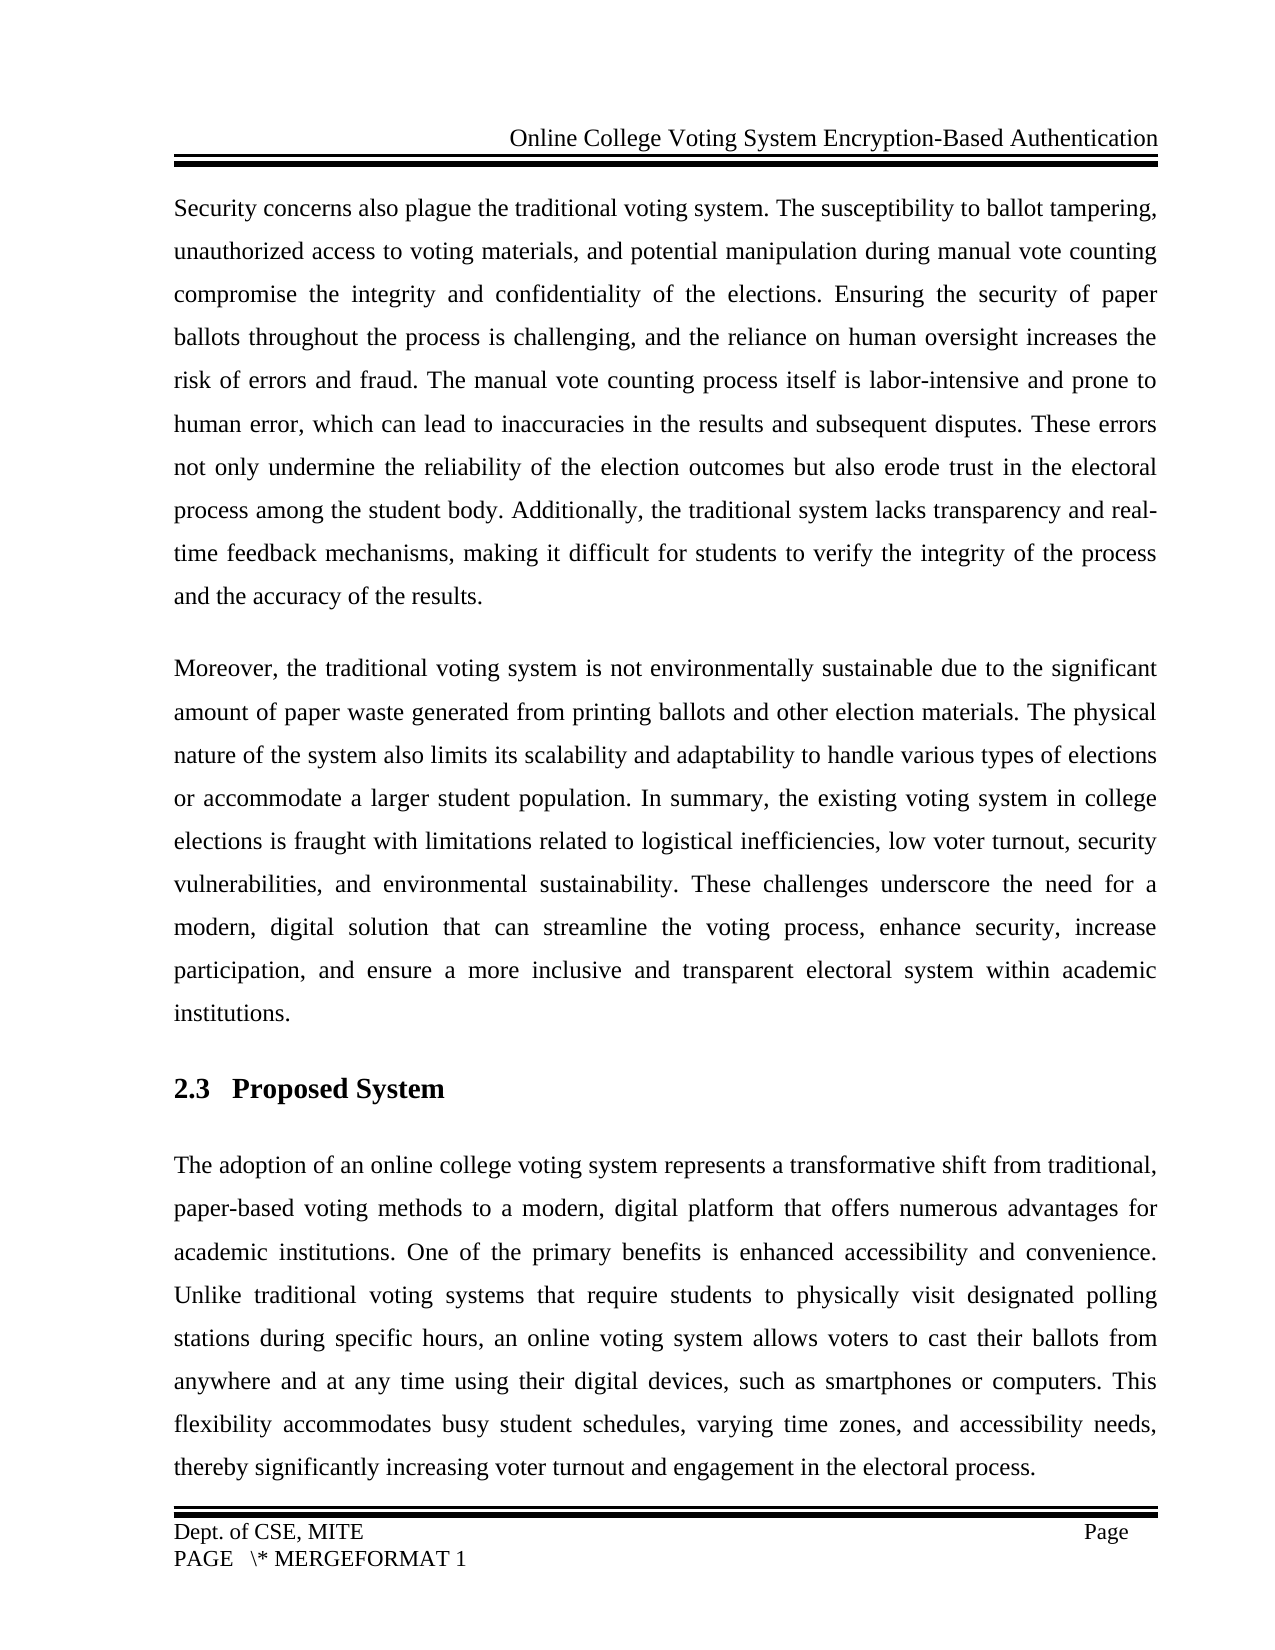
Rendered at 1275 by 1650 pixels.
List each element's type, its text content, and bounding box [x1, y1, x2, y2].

text 2.3 Proposed System [173, 1071, 1158, 1104]
text The adoption of an online college voting system represents a transformative shift from traditional, paper-based voting methods to a modern, digital platform that offers numerous advantages for academic institutions. One of the primary benefits is enhanced accessibility and convenience. Unlike traditional voting systems that require students to physically visit designated polling stations during specific hours, an online voting system allows voters to cast their ballots from anywhere and at any time using their digital devices, such as smartphones or computers. This flexibility accommodates busy student schedules, varying time zones, and accessibility needs, thereby significantly increasing voter turnout and engagement in the electoral process. [173, 1150, 1158, 1481]
text Security concerns also plague the traditional voting system. The susceptibility to ballot tampering, unauthorized access to voting materials, and potential manipulation during manual vote counting compromise the integrity and confidentiality of the elections. Ensuring the security of paper ballots throughout the process is challenging, and the reliance on human oversight increases the risk of errors and fraud. The manual vote counting process itself is labor-intensive and prone to human error, which can lead to inaccuracies in the results and subsequent disputes. These errors not only undermine the reliability of the election outcomes but also erode trust in the electoral process among the student body. Additionally, the traditional system lacks transparency and real-time feedback mechanisms, making it difficult for students to verify the integrity of the process and the accuracy of the results. [173, 193, 1158, 610]
text Moreover, the traditional voting system is not environmentally sustainable due to the significant amount of paper waste generated from printing ballots and other election materials. The physical nature of the system also limits its scalability and adaptability to handle various types of elections or accommodate a larger student population. In summary, the existing voting system in college elections is fraught with limitations related to logistical inefficiencies, low voter turnout, security vulnerabilities, and environmental sustainability. These challenges underscore the need for a modern, digital solution that can streamline the voting process, enhance security, increase participation, and ensure a more inclusive and transparent electoral system within academic institutions. [173, 653, 1158, 1027]
